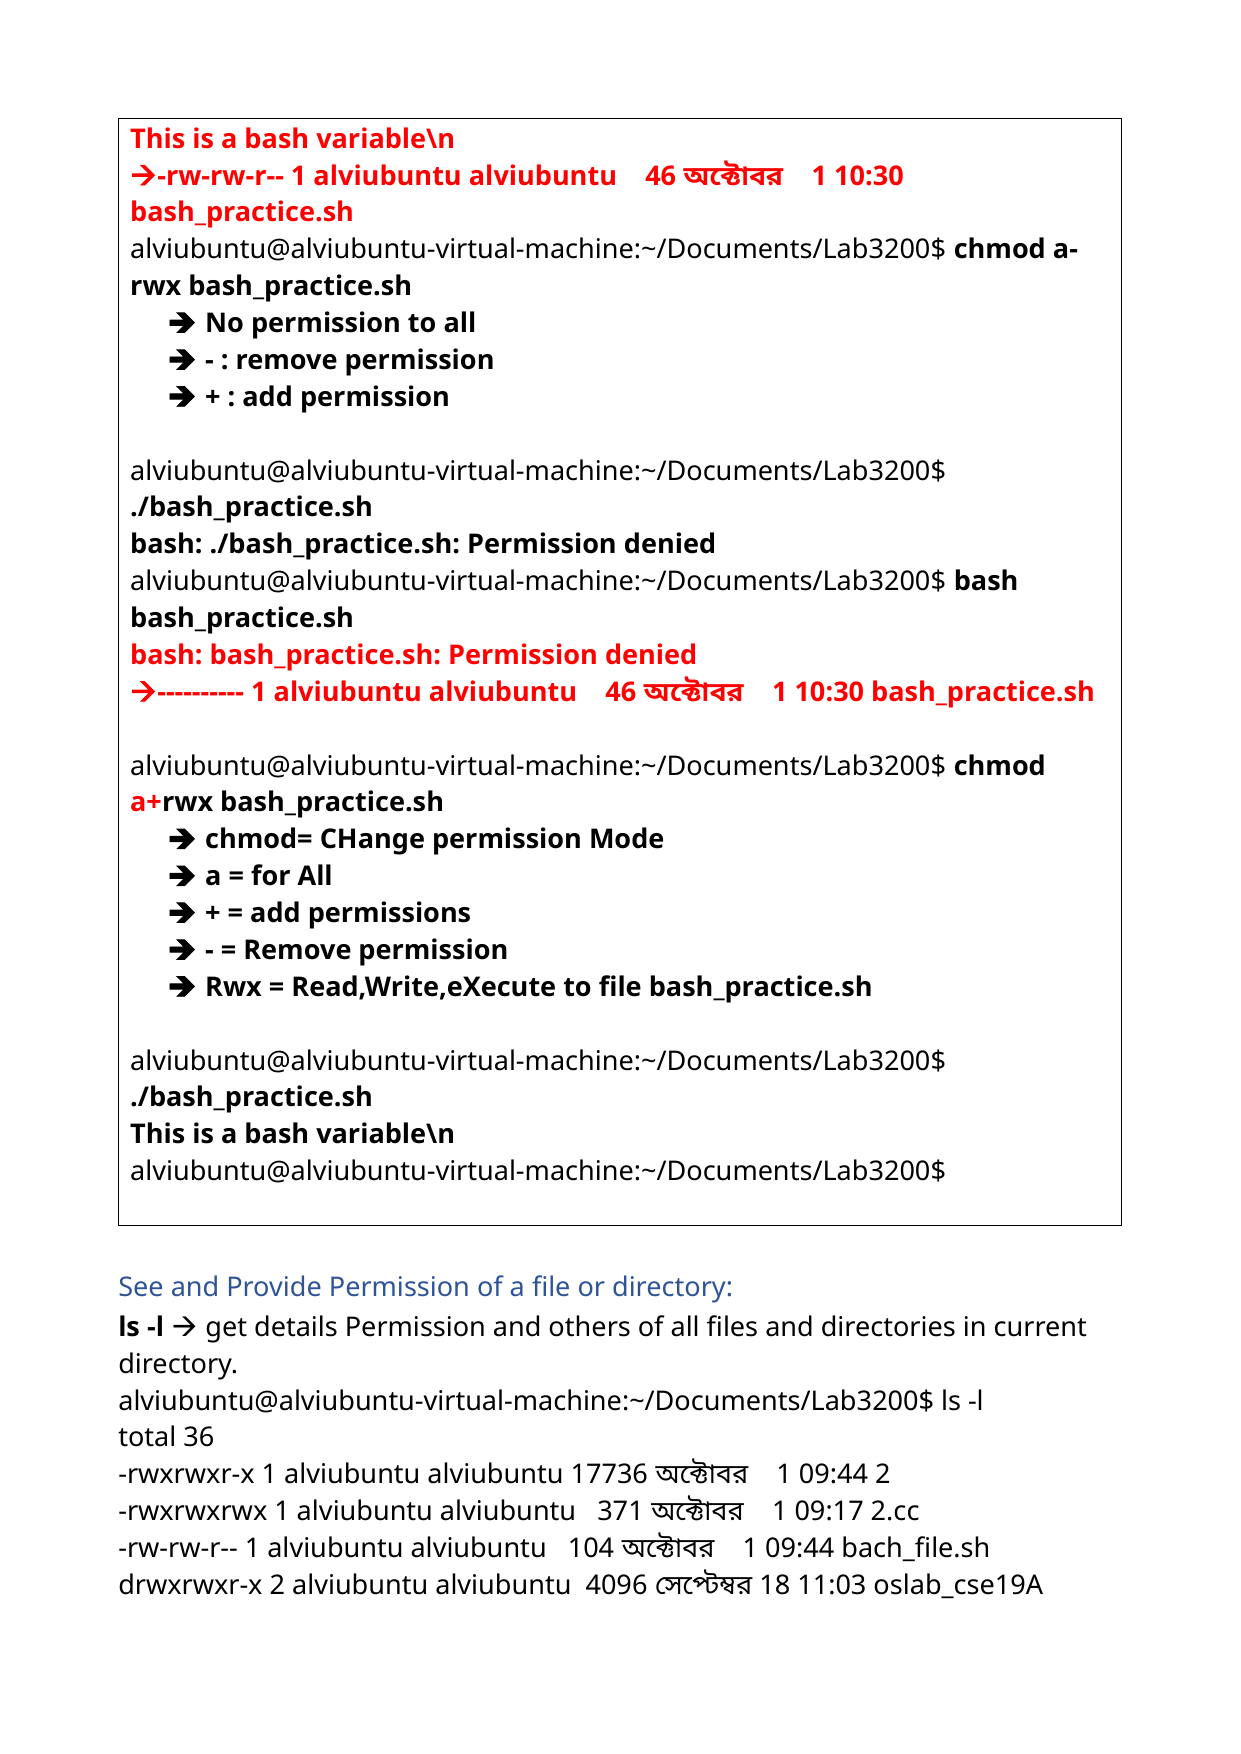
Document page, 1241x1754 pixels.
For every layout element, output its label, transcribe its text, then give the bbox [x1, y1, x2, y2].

text -rwxrwxr-x 1 alviubuntu alviubuntu 17736 অক্টোবর 1 09:44 2 [118, 1455, 1122, 1492]
text total 36 [118, 1418, 1122, 1455]
subtitle See and Provide Permission of a file or directory: [118, 1267, 1122, 1304]
text -rw-rw-r-- 1 alviubuntu alviubuntu 104 অক্টোবর 1 09:44 bach_file.sh [118, 1528, 1122, 1565]
text ls -l get details Permission and others of all files and directories in current directory. [118, 1307, 1122, 1381]
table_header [119, 119, 1121, 1225]
text alviubuntu@alviubuntu-virtual-machine:~/Documents/Lab3200$ ls -l [118, 1381, 1122, 1418]
text -rwxrwxrwx 1 alviubuntu alviubuntu 371 অক্টোবর 1 09:17 2.cc [118, 1492, 1122, 1528]
text drwxrwxr-x 2 alviubuntu alviubuntu 4096 সেপ্টেম্বর 18 11:03 oslab_cse19A [118, 1565, 1122, 1602]
